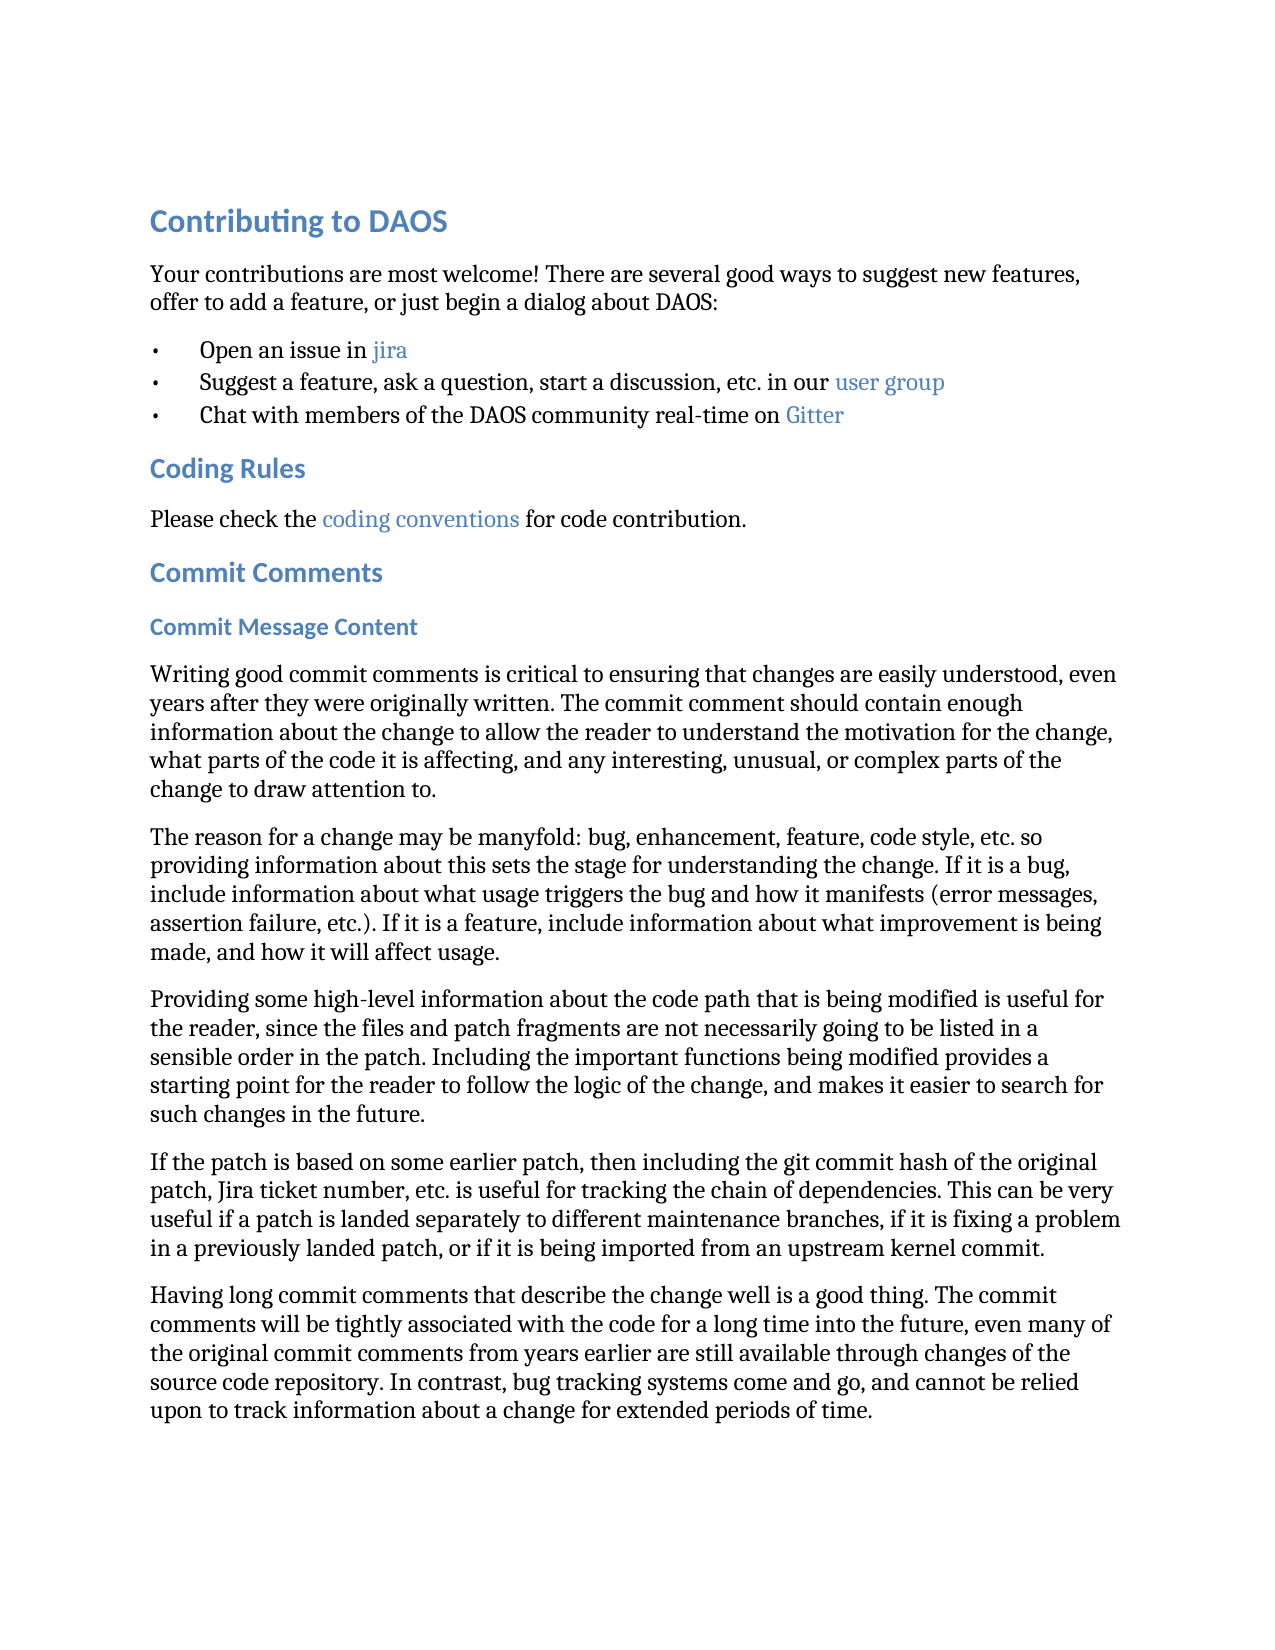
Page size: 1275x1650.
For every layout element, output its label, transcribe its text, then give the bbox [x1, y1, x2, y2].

subtitle Commit Message Content [150, 611, 1125, 641]
text Writing good commit comments is critical to ensuring that changes are easily understood, even years after they were originally written. The commit comment should contain enough information about the change to allow the reader to understand the motivation for the change, what parts of the code it is affecting, and any interesting, unusual, or complex parts of the change to draw attention to. [150, 660, 1125, 804]
subtitle Contributing to DAOS [150, 200, 1125, 241]
list Suggest a feature, ask a question, start a discussion, etc. in our user group [150, 368, 1125, 397]
text The reason for a change may be manyfold: bug, enhancement, feature, code style, etc. so providing information about this sets the stage for understanding the change. If it is a bug, include information about what usage triggers the bug and how it manifests (error messages, assertion failure, etc.). If it is a feature, include information about what improvement is being made, and how it will affect usage. [150, 822, 1125, 966]
text If the patch is based on some earlier patch, then including the git commit hash of the original patch, Jira ticket number, etc. is useful for tracking the chain of dependencies. This can be very useful if a patch is landed separately to different maintenance branches, if it is fixing a problem in a previously landed patch, or if it is being imported from an upstream kernel commit. [150, 1147, 1125, 1262]
text Providing some high-level information about the code path that is being modified is useful for the reader, since the files and patch fragments are not necessarily going to be listed in a sensible order in the patch. Including the important functions being modified provides a starting point for the reader to follow the logic of the change, and makes it easier to search for such changes in the future. [150, 985, 1125, 1129]
list Chat with members of the DAOS community real-time on Gitter [150, 401, 1125, 429]
subtitle Coding Rules [150, 450, 1125, 486]
text Having long commit comments that describe the change well is a good thing. The commit comments will be tightly associated with the code for a long time into the future, even many of the original commit comments from years earlier are still available through changes of the source code repository. In contrast, bug tracking systems come and go, and cannot be relied upon to track information about a change for extended periods of time. [150, 1281, 1125, 1425]
text Your contributions are most welcome! There are several good ways to suggest new features, offer to add a feature, or just begin a dialog about DAOS: [150, 259, 1125, 317]
subtitle Commit Comments [150, 554, 1125, 590]
text Please check the coding conventions for code contribution. [150, 505, 1125, 533]
list Open an issue in jira [150, 336, 1125, 364]
